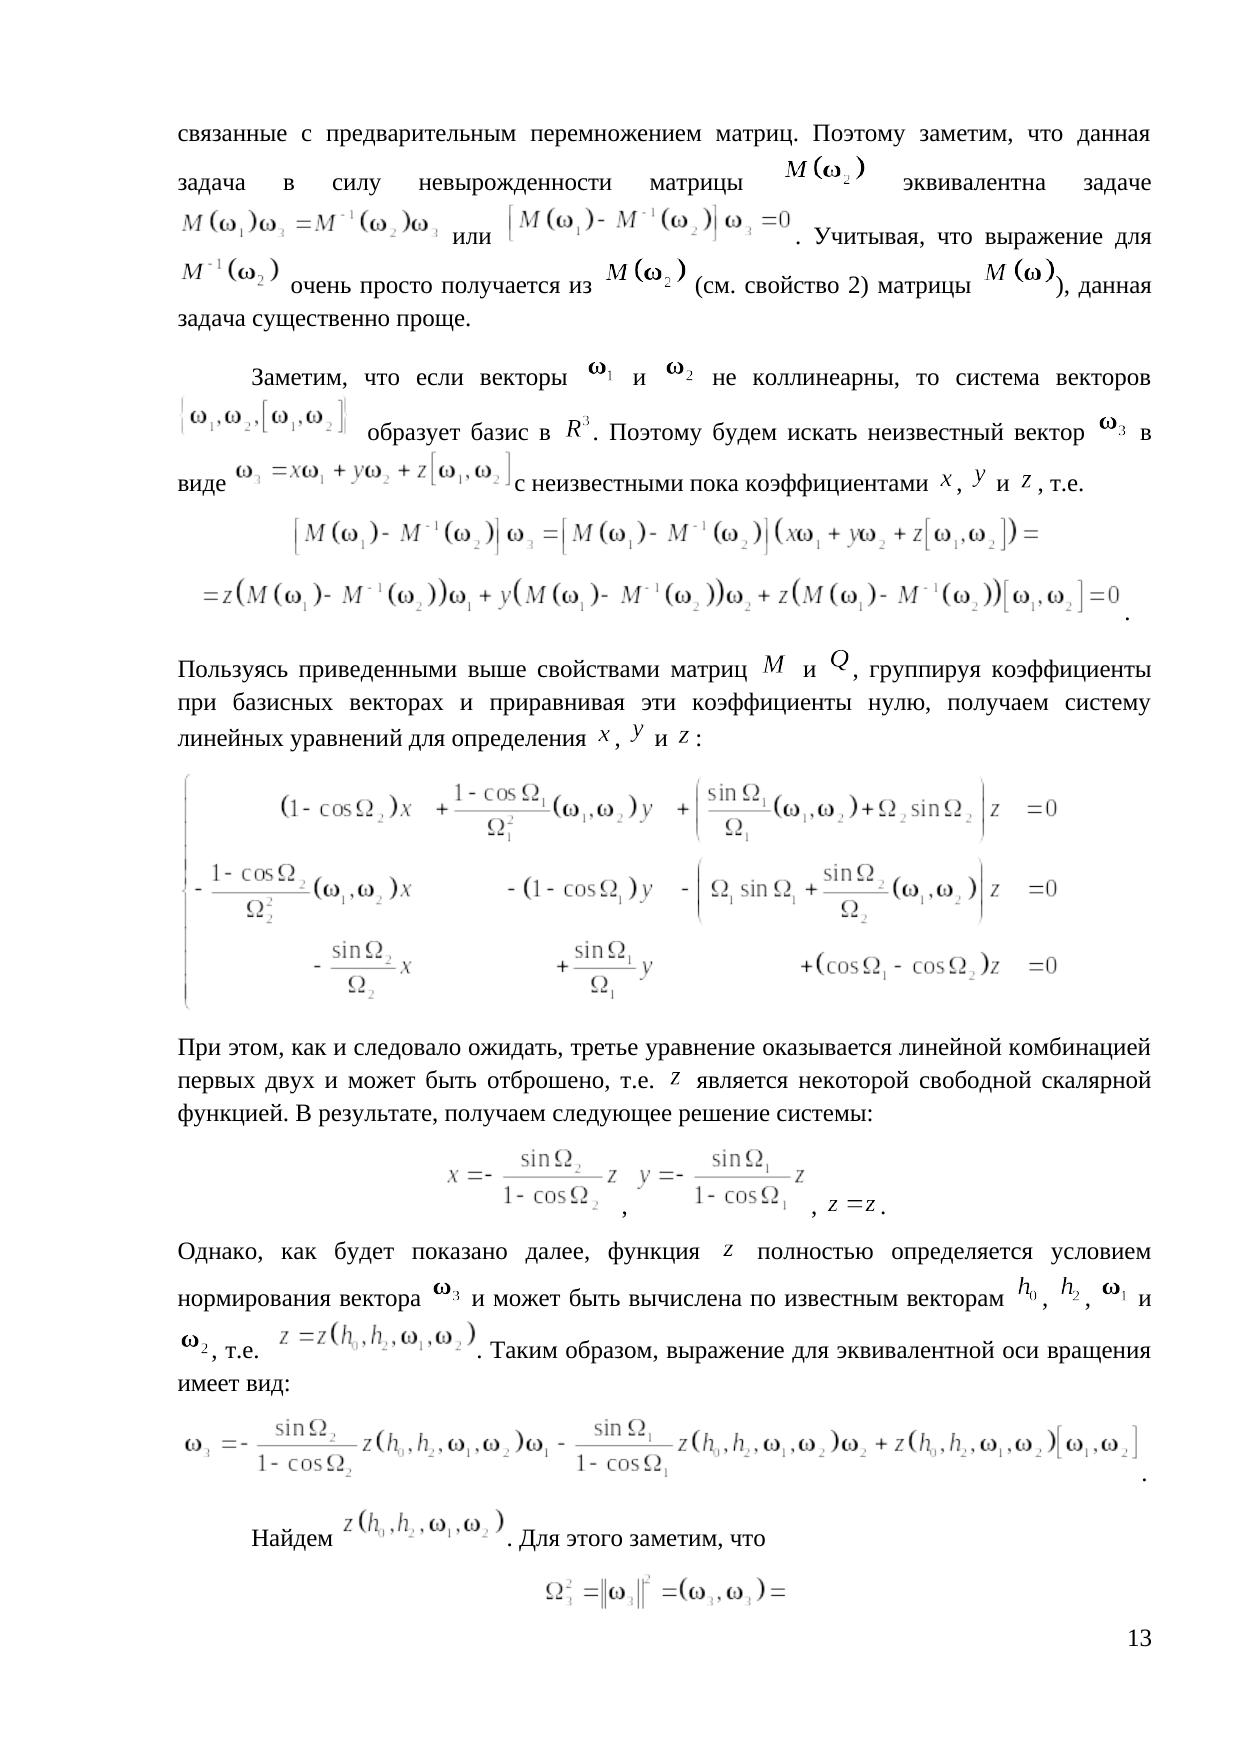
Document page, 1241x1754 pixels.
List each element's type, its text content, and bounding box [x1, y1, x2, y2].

text Пользуясь приведенными выше свойствами матриц и , группируя коэффициенты при базисных векторах и приравнивая эти коэффициенты нулю, получаем систему линейных уравнений для определения , и : [177, 643, 1152, 752]
text , , . [177, 1143, 1152, 1219]
text Однако, как будет показано далее, функция полностью определяется условием нормирования вектора и может быть вычислена по известным векторам , , и , т.е. . Таким образом, выражение для эквивалентной оси вращения имеет вид: [177, 1236, 1152, 1397]
text Заметим, что если векторы и не коллинеарны, то система векторов образует базис в . Поэтому будем искать неизвестный вектор в виде с неизвестными пока коэффициентами , и , т.е. [177, 349, 1152, 497]
text При этом, как и следовало ожидать, третье уравнение оказывается линейной комбинацией первых двух и может быть отброшено, т.е. является некоторой свободной скалярной функцией. В результате, получаем следующее решение системы: [177, 1032, 1152, 1127]
text . [177, 1413, 1152, 1487]
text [177, 118, 1152, 332]
text . [177, 576, 1152, 626]
text Найдем . Для этого заметим, что [177, 1503, 1152, 1551]
